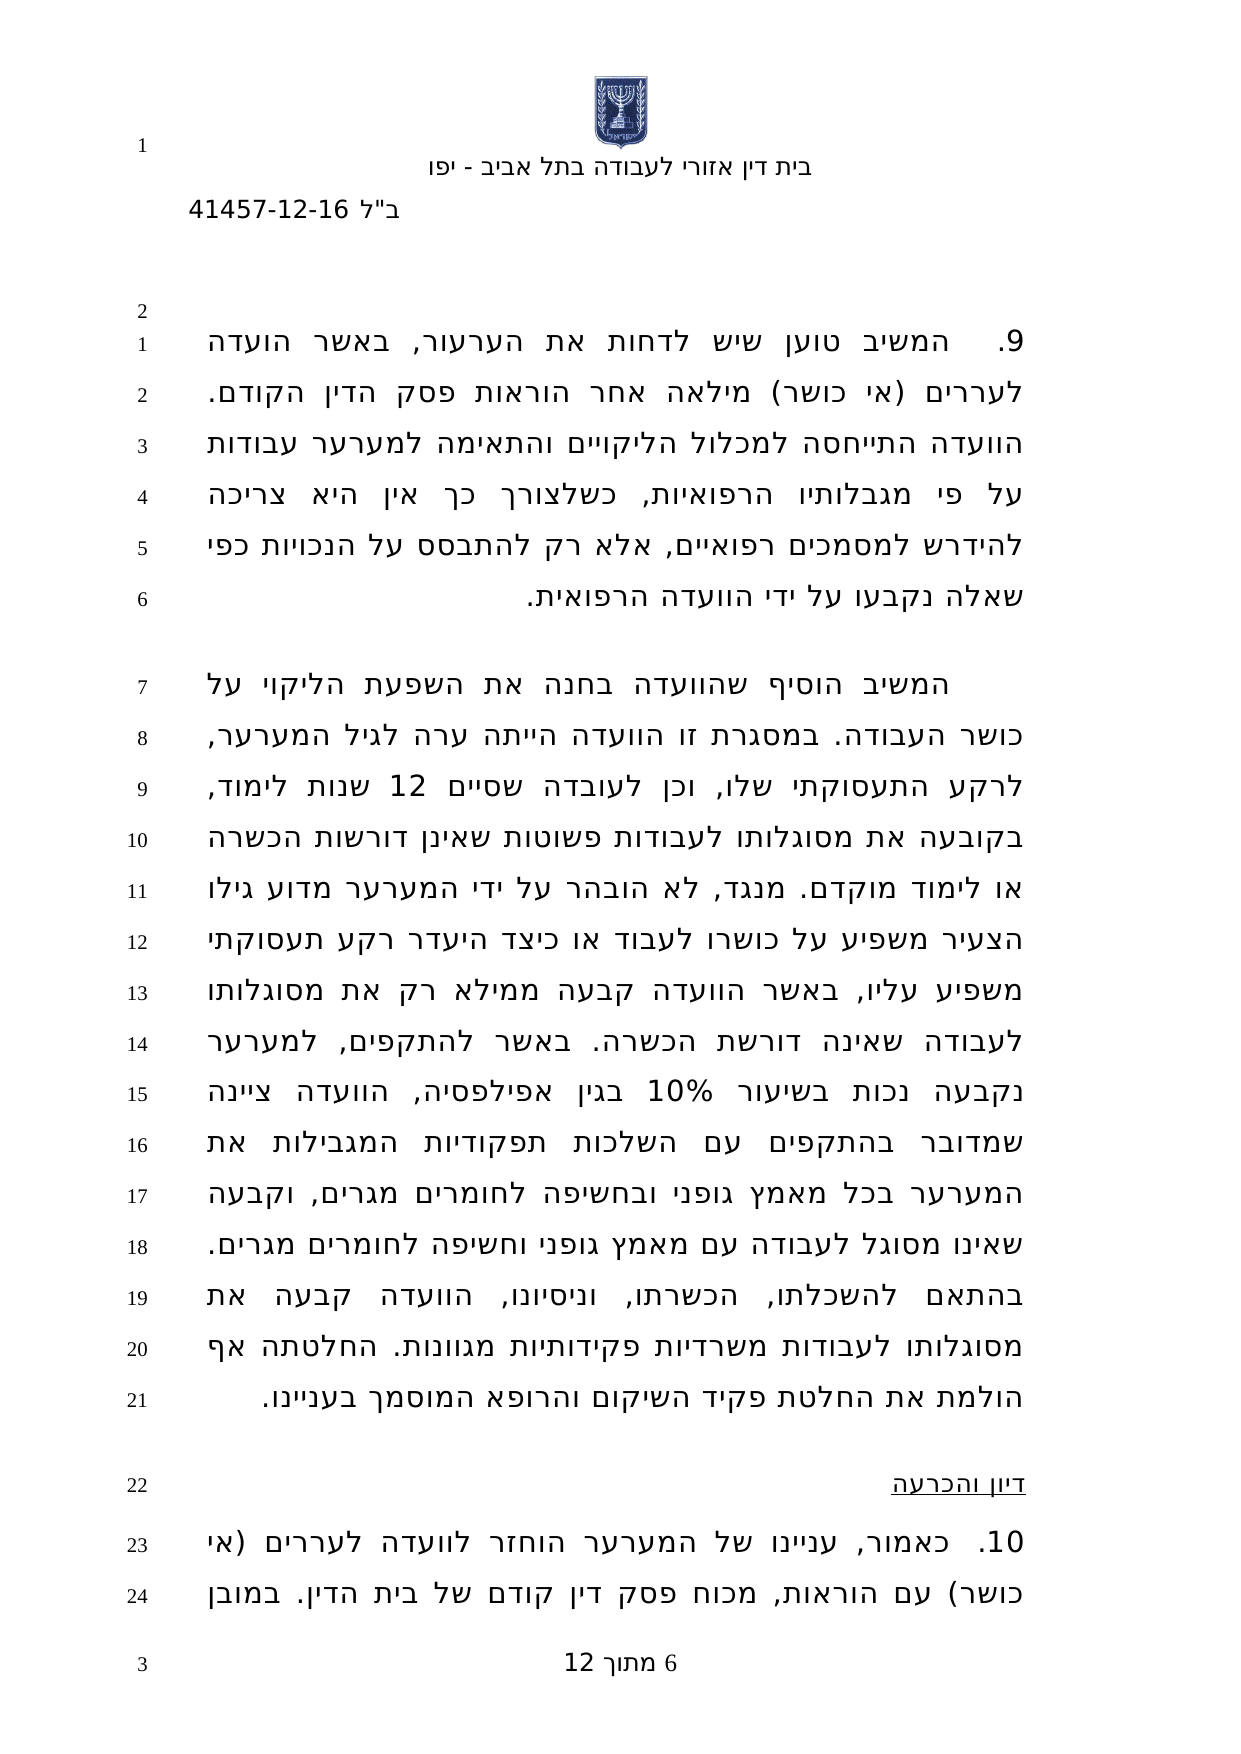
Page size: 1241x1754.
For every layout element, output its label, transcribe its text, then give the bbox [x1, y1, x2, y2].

text המשיב הוסיף שהוועדה בחנה את השפעת הליקוי על כושר העבודה. במסגרת זו הוועדה הייתה ערה לגיל המערער, לרקע התעסוקתי שלו, וכן לעובדה שסיים 12 שנות לימוד, בקובעה את מסוגלותו לעבודות פשוטות שאינן דורשות הכשרה או לימוד מוקדם. מנגד, לא הובהר על ידי המערער מדוע גילו הצעיר משפיע על כושרו לעבוד או כיצד היעדר רקע תעסוקתי משפיע עליו, באשר הוועדה קבעה ממילא רק את מסוגלותו לעבודה שאינה דורשת הכשרה. באשר להתקפים, למערער נקבעה נכות בשיעור 10% בגין אפילפסיה, הוועדה ציינה שמדובר בהתקפים עם השלכות תפקודיות המגבילות את המערער בכל מאמץ גופני ובחשיפה לחומרים מגרים, וקבעה שאינו מסוגל לעבודה עם מאמץ גופני וחשיפה לחומרים מגרים. בהתאם להשכלתו, הכשרתו, וניסיונו, הוועדה קבעה את מסוגלותו לעבודות משרדיות פקידותיות מגוונות. החלטתה אף הולמת את החלטת פקיד השיקום והרופא המוסמך בעניינו. [207, 667, 1024, 1414]
picture [589, 75, 651, 152]
text דיון והכרעה [177, 1469, 1063, 1498]
text 9. המשיב טוען שיש לדחות את הערעור, באשר הועדה לעררים (אי כושר) מילאה אחר הוראות פסק הדין הקודם. הוועדה התייחסה למכלול הליקויים והתאימה למערער עבודות על פי מגבלותיו הרפואיות, כשלצורך כך אין היא צריכה להידרש למסמכים רפואיים, אלא רק להתבסס על הנכויות כפי שאלה נקבעו על ידי הוועדה הרפואית. [207, 324, 1024, 613]
